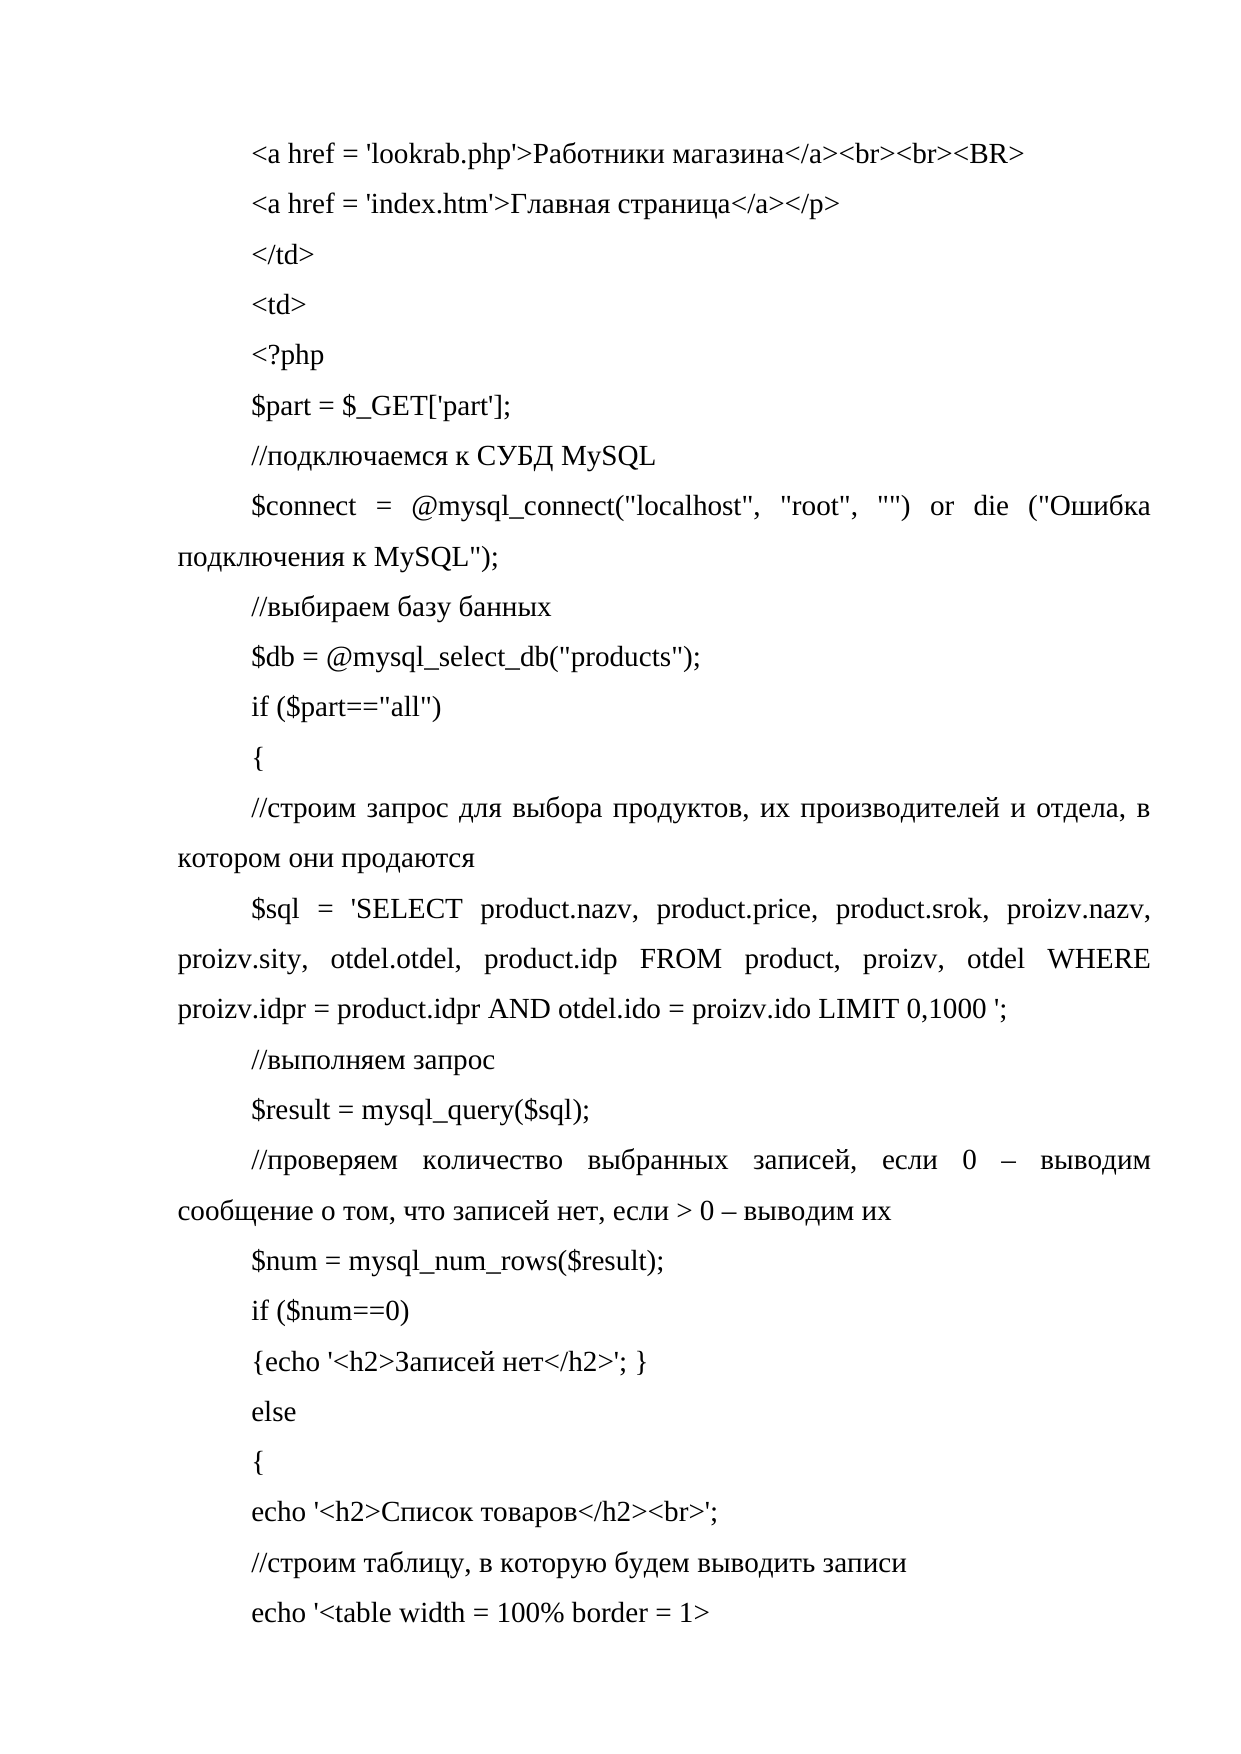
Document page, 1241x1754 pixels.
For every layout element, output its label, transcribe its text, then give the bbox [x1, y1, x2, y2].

text $db = @mysql_select_db("products"); [177, 639, 1152, 673]
text $sql = 'SELECT product.nazv, product.price, product.srok, proizv.nazv, proizv.sity, otdel.otdel, product.idp FROM product, proizv, otdel WHERE proizv.idpr = product.idpr AND otdel.ido = proizv.ido LIMIT 0,1000 '; [177, 891, 1152, 1025]
text //выполняем запрос [177, 1042, 1152, 1075]
text if ($num==0) [177, 1293, 1152, 1327]
text else [177, 1394, 1152, 1427]
text echo '<table width = 100% border = 1> [177, 1595, 1152, 1629]
text if ($part=="all") [177, 689, 1152, 723]
text </td> [177, 237, 1152, 270]
text <?php [177, 337, 1152, 371]
text $connect = @mysql_connect("localhost", "root", "") or die ("Ошибка подключения к MySQL"); [177, 488, 1152, 572]
text //строим запрос для выбора продуктов, их производителей и отдела, в котором они продаются [177, 790, 1152, 874]
text //подключаемся к СУБД MySQL [177, 438, 1152, 472]
text //проверяем количество выбранных записей, если 0 – выводим сообщение о том, что записей нет, если > 0 – выводим их [177, 1142, 1152, 1226]
text //строим таблицу, в которую будем выводить записи [177, 1545, 1152, 1578]
text <td> [177, 287, 1152, 321]
text <a href = 'lookrab.php'>Работники магазина</a><br><br><BR> [177, 136, 1152, 170]
text $part = $_GET['part']; [177, 388, 1152, 421]
text //выбираем базу банных [177, 589, 1152, 622]
text { [177, 1444, 1152, 1478]
text <a href = 'index.htm'>Главная страница</a></p> [177, 186, 1152, 220]
text echo '<h2>Список товаров</h2><br>'; [177, 1494, 1152, 1528]
text $num = mysql_num_rows($result); [177, 1243, 1152, 1277]
text $result = mysql_query($sql); [177, 1092, 1152, 1126]
text { [177, 740, 1152, 773]
text {echo '<h2>Записей нет</h2>'; } [177, 1344, 1152, 1377]
